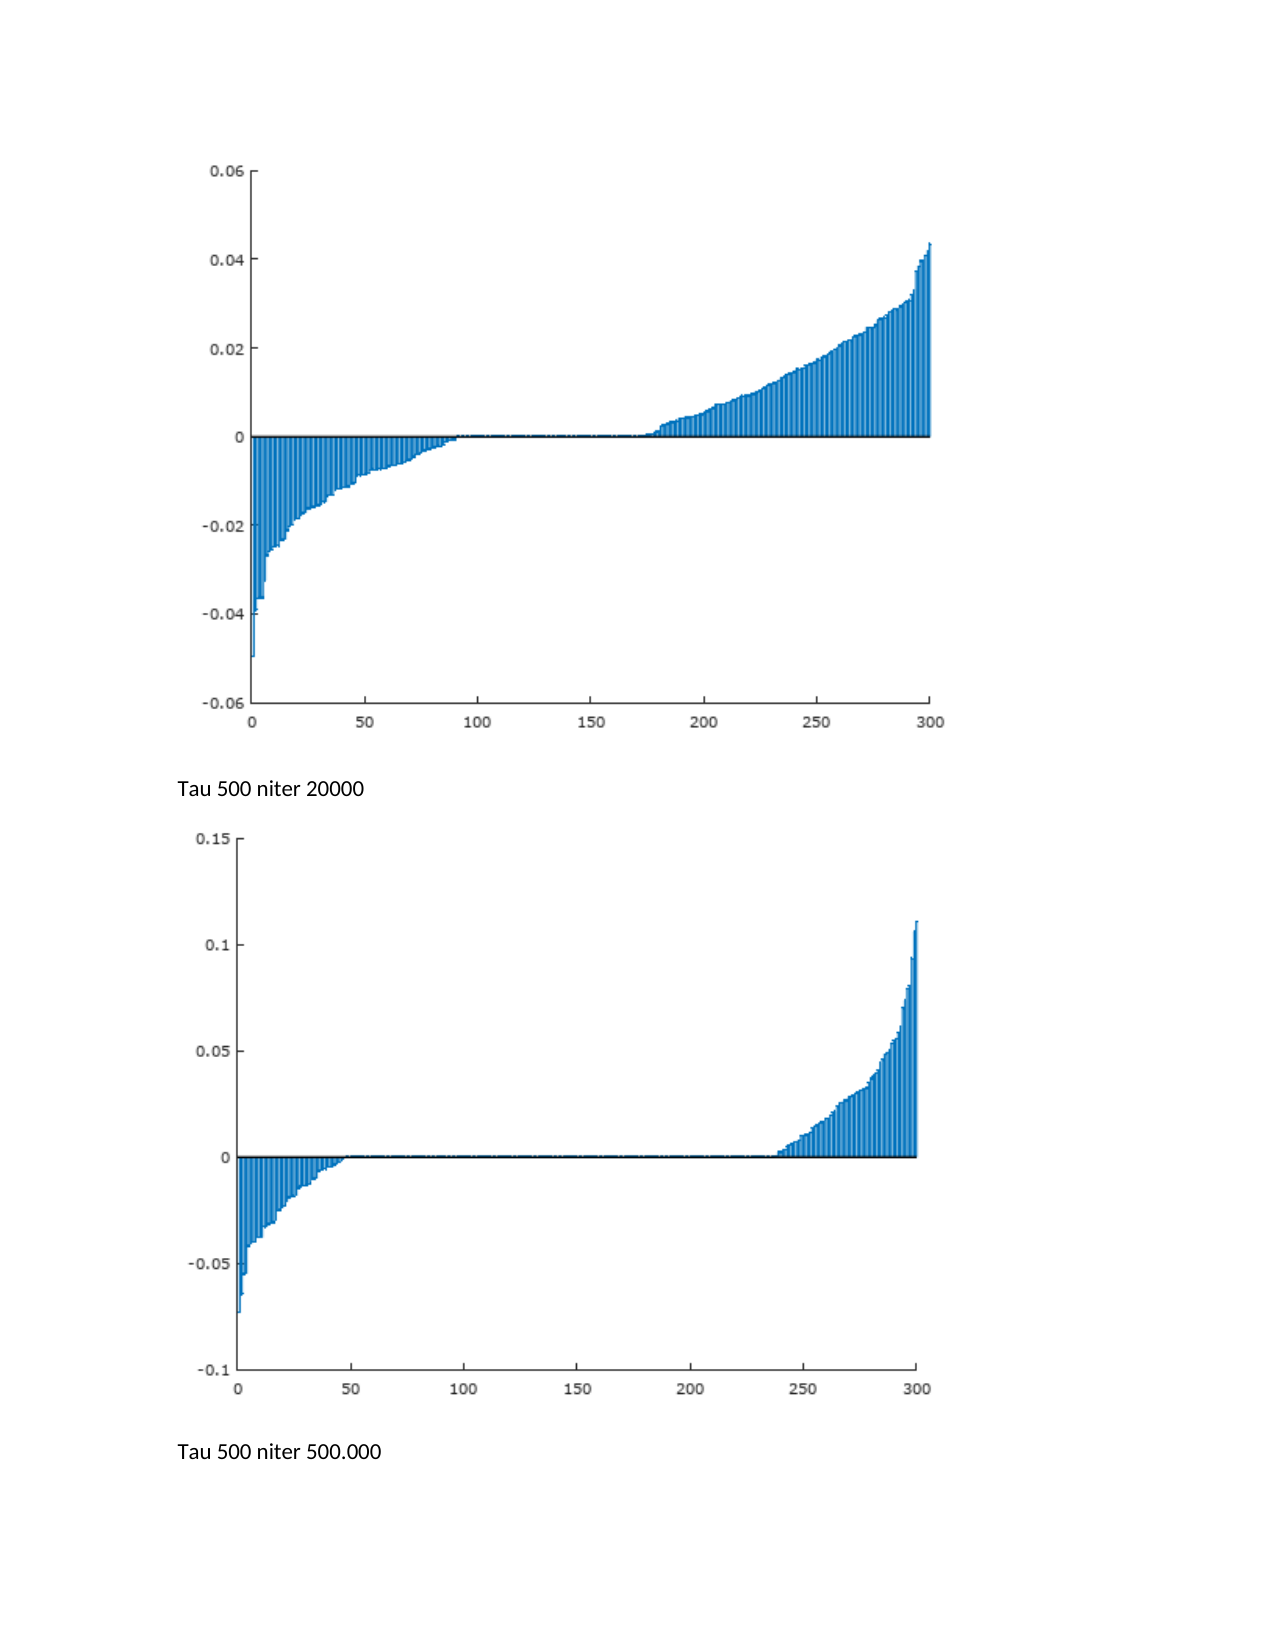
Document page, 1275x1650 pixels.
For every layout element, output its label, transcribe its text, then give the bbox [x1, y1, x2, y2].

picture [177, 147, 971, 756]
text Tau 500 niter 20000 [177, 774, 1098, 802]
text Tau 500 niter 500.000 [177, 1437, 1098, 1465]
picture [177, 821, 953, 1418]
